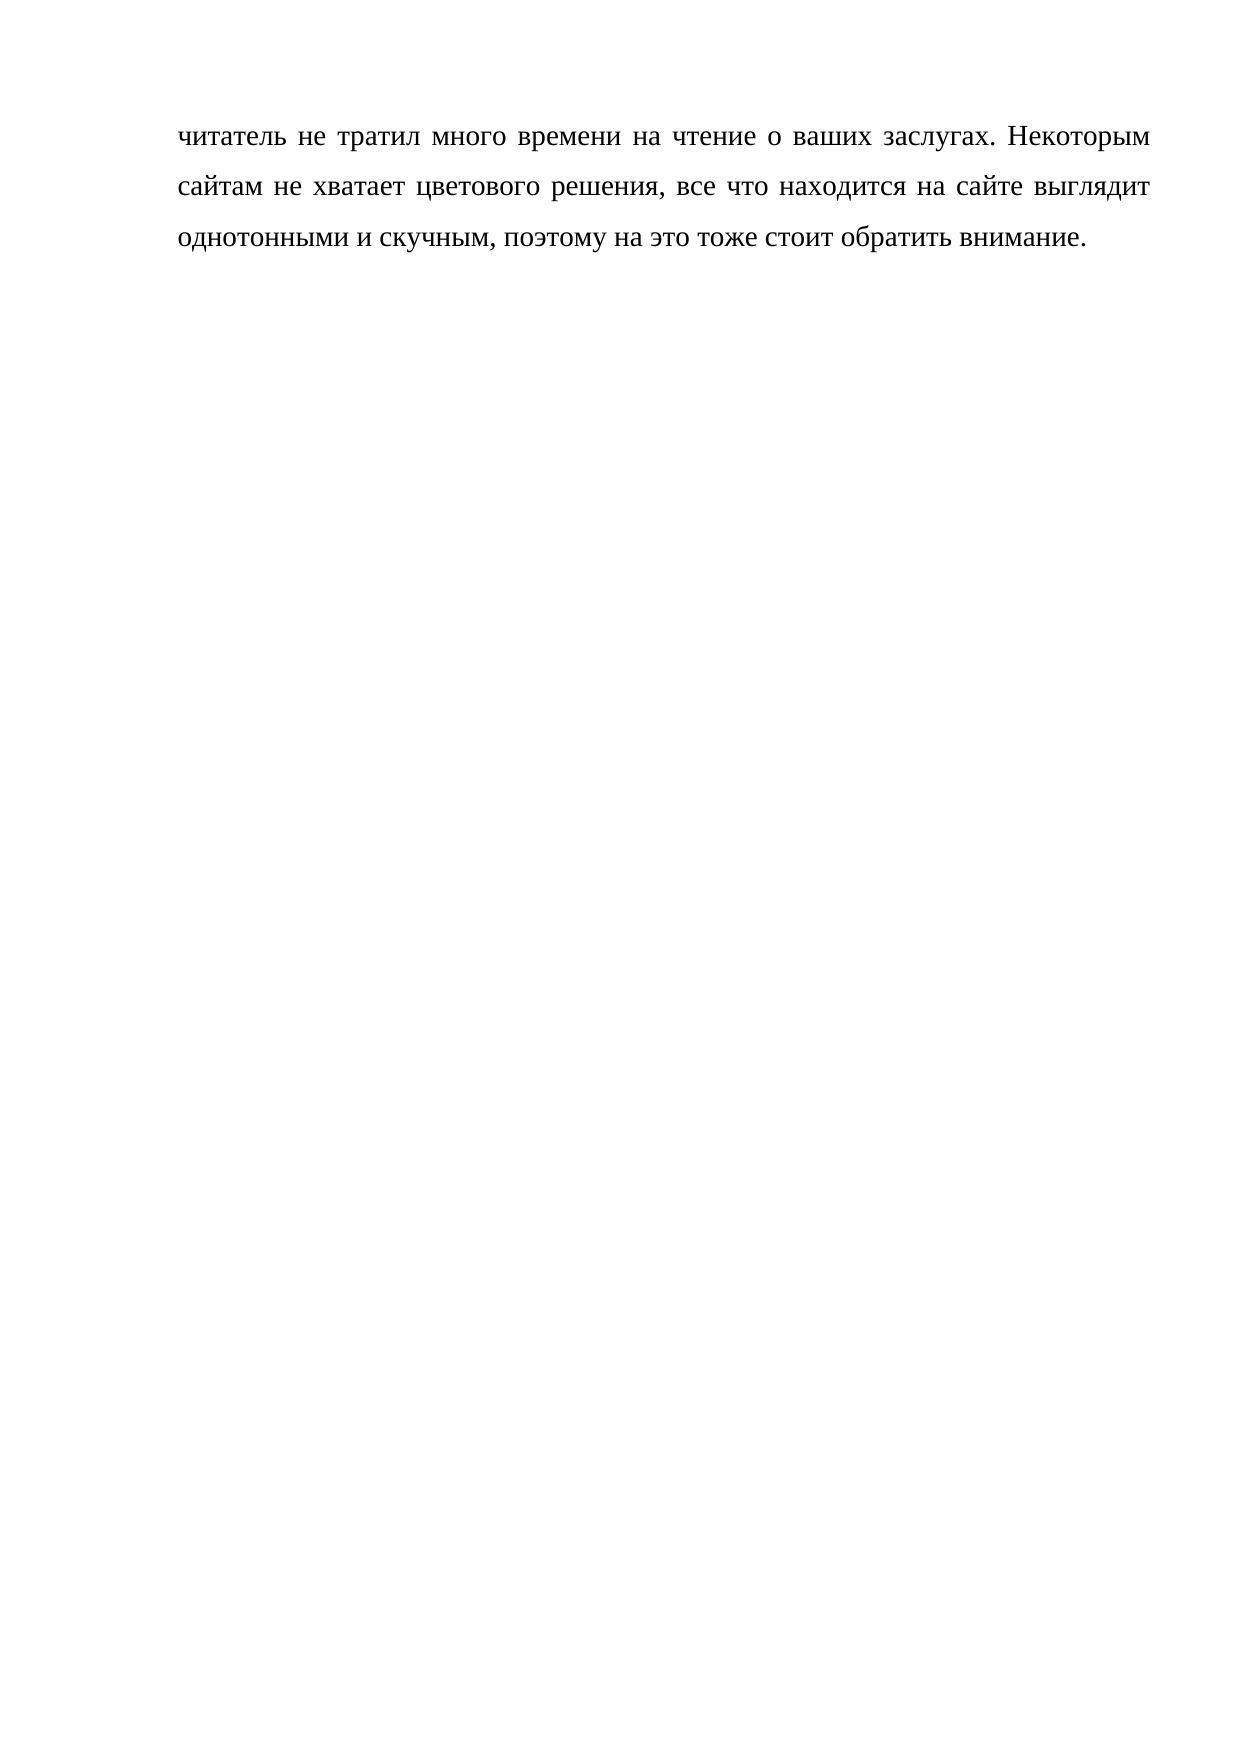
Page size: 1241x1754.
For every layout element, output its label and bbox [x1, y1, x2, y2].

text [177, 118, 1152, 252]
